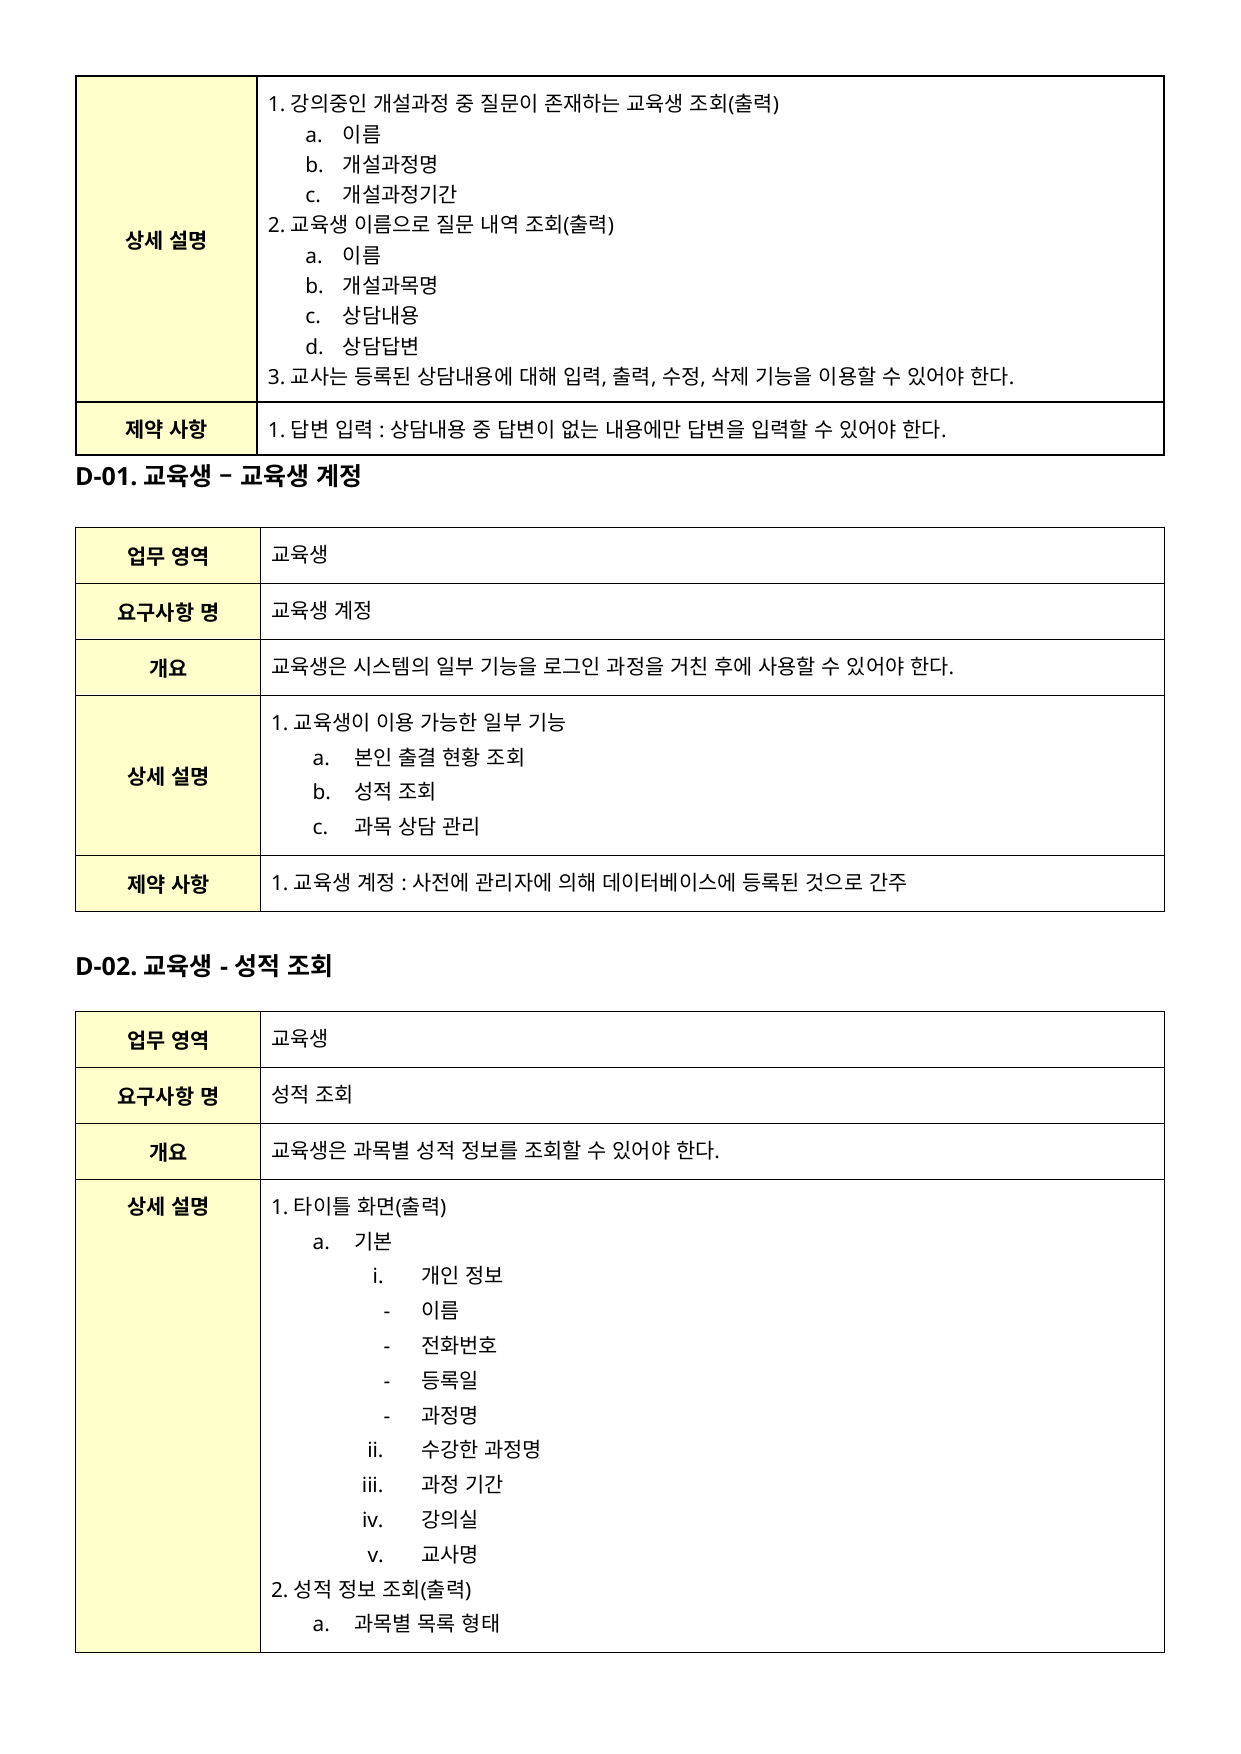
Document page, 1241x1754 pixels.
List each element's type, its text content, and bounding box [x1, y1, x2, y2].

table_cell 교육생은 과목별 성적 정보를 조회할 수 있어야 한다. [261, 1124, 1164, 1179]
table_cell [261, 1180, 1164, 1652]
table_cell 성적 조회 [261, 1068, 1164, 1123]
table_cell 1. 교육생 계정 : 사전에 관리자에 의해 데이터베이스에 등록된 것으로 간주 [261, 856, 1164, 911]
table_header 교육생 [261, 528, 1164, 583]
table_cell 요구사항 명 [76, 1068, 260, 1123]
table_cell 제약 사항 [76, 856, 260, 911]
table_header 업무 영역 [76, 1012, 260, 1067]
table_cell 1. 강의중인 개설과정 중 질문이 존재하는 교육생 조회(출력) 이름 개설과정명 개설과정기간 2. 교육생 이름으로 질문 내역 조회(출력) 이름 개설과목명 상담내용 상담답변 3. 교사는 등록된 상담내용에 대해 입력, 출력, 수정, 삭제 기능을 이용할 수 있어야 한다. [258, 77, 1163, 401]
table_cell 1. 교육생이 이용 가능한 일부 기능 본인 출결 현황 조회 성적 조회 과목 상담 관리 [261, 696, 1164, 855]
table_cell 요구사항 명 [76, 584, 260, 638]
table_header 업무 영역 [76, 528, 260, 583]
text D-01. 교육생 – 교육생 계정 [75, 456, 1165, 493]
table_cell 교육생은 시스템의 일부 기능을 로그인 과정을 거친 후에 사용할 수 있어야 한다. [261, 640, 1164, 694]
table_cell 상세 설명 [77, 77, 256, 401]
table_cell 개요 [76, 640, 260, 694]
table_cell 상세 설명 [76, 696, 260, 855]
table_cell 제약 사항 [77, 403, 256, 454]
text D-02. 교육생 - 성적 조회 [75, 946, 1165, 982]
table_header 교육생 [261, 1012, 1164, 1067]
table_cell 상세 설명 [76, 1180, 260, 1652]
table_cell 교육생 계정 [261, 584, 1164, 638]
table_cell 개요 [76, 1124, 260, 1179]
table_cell 1. 답변 입력 : 상담내용 중 답변이 없는 내용에만 답변을 입력할 수 있어야 한다. [258, 403, 1163, 454]
